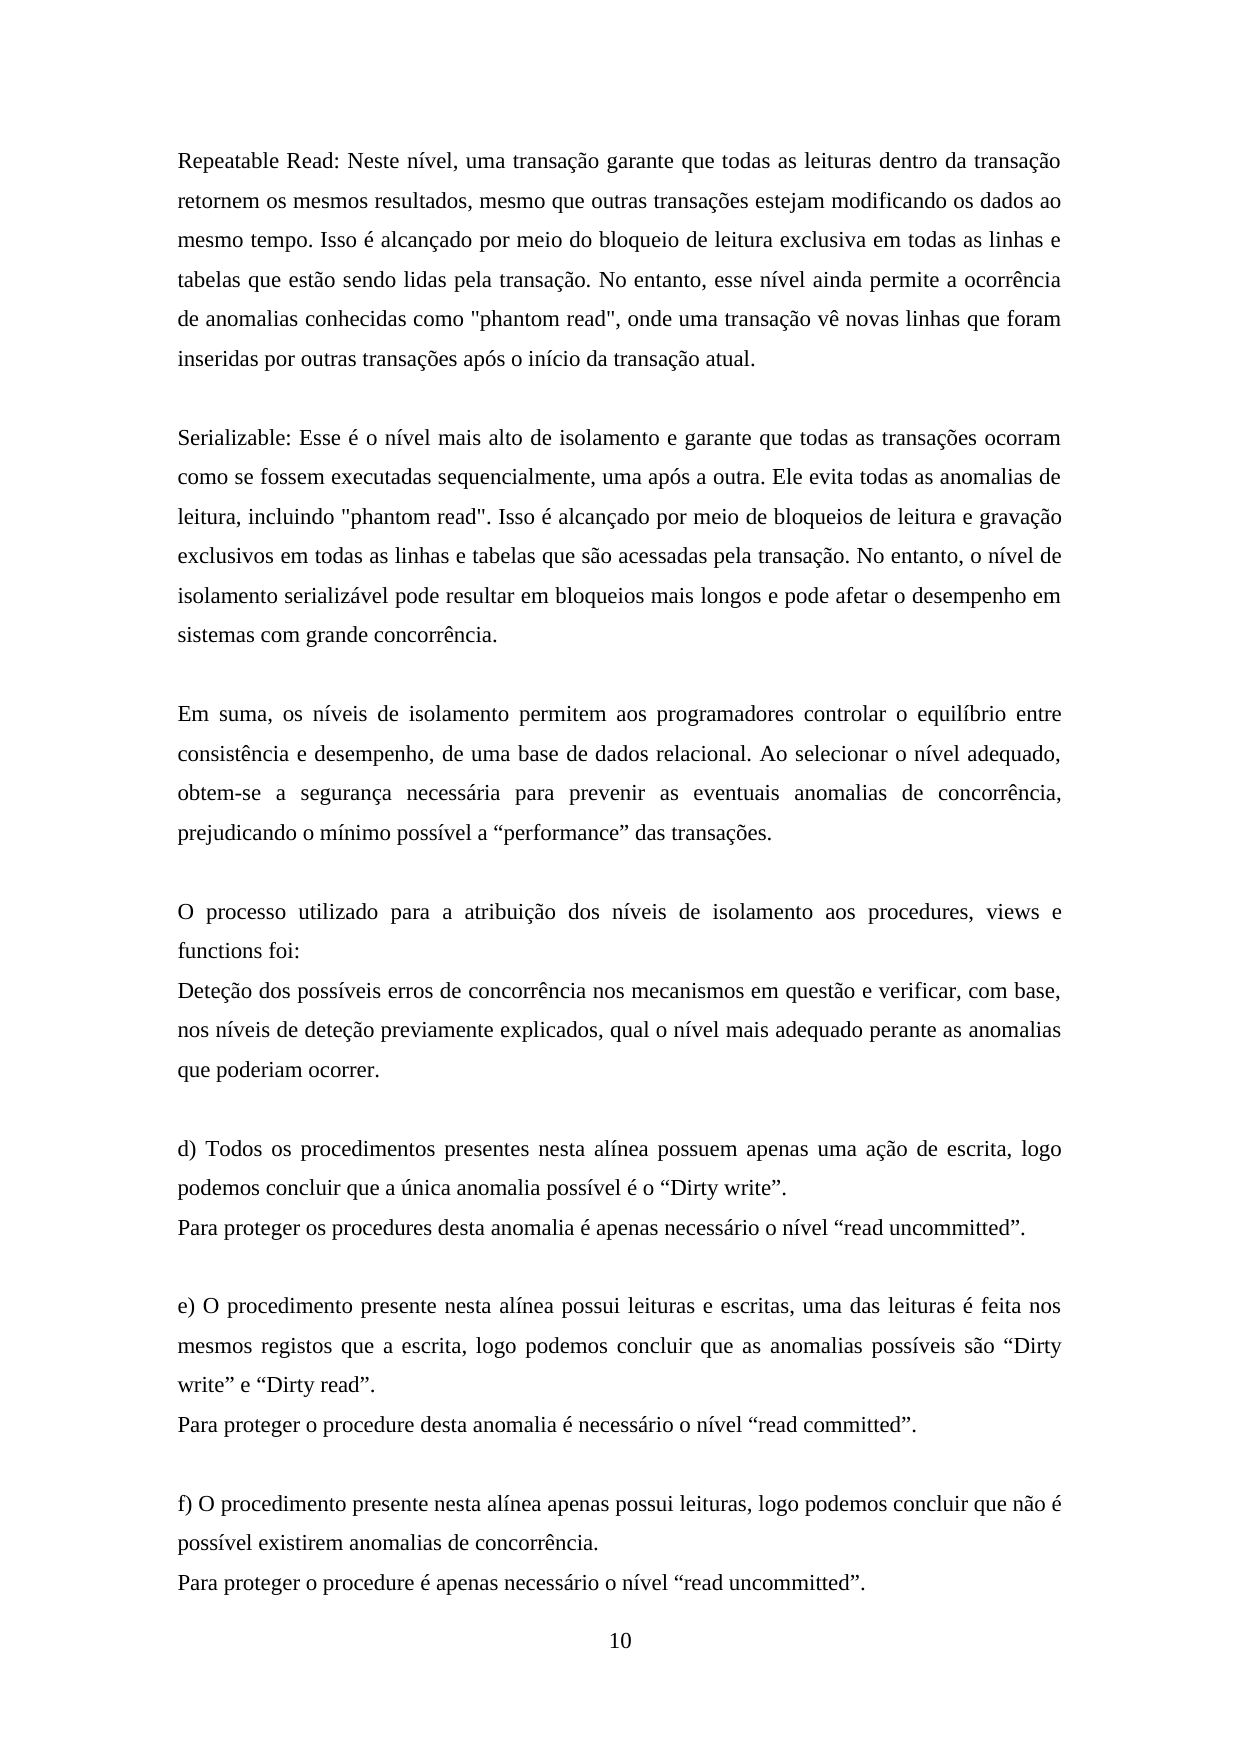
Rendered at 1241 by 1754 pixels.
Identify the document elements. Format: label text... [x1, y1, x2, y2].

text Repeatable Read: Neste nível, uma transação garante que todas as leituras dentro da transação retornem os mesmos resultados, mesmo que outras transações estejam modificando os dados ao mesmo tempo. Isso é alcançado por meio do bloqueio de leitura exclusiva em todas as linhas e tabelas que estão sendo lidas pela transação. No entanto, esse nível ainda permite a ocorrência de anomalias conhecidas como "phantom read", onde uma transação vê novas linhas que foram inseridas por outras transações após o início da transação atual. [177, 148, 1063, 371]
text e) O procedimento presente nesta alínea possui leituras e escritas, uma das leituras é feita nos mesmos registos que a escrita, logo podemos concluir que as anomalias possíveis são “Dirty write” e “Dirty read”. [177, 1292, 1063, 1398]
text Para proteger o procedure desta anomalia é necessário o nível “read committed”. [177, 1411, 1063, 1437]
text Em suma, os níveis de isolamento permitem aos programadores controlar o equilíbrio entre consistência e desempenho, de uma base de dados relacional. Ao selecionar o nível adequado, obtem-se a segurança necessária para prevenir as eventuais anomalias de concorrência, prejudicando o mínimo possível a “performance” das transações. [177, 700, 1063, 845]
text f) O procedimento presente nesta alínea apenas possui leituras, logo podemos concluir que não é possível existirem anomalias de concorrência. [177, 1490, 1063, 1556]
text Para proteger o procedure é apenas necessário o nível “read uncommitted”. [177, 1569, 1063, 1595]
text Para proteger os procedures desta anomalia é apenas necessário o nível “read uncommitted”. [177, 1213, 1063, 1240]
text Serializable: Esse é o nível mais alto de isolamento e garante que todas as transações ocorram como se fossem executadas sequencialmente, uma após a outra. Ele evita todas as anomalias de leitura, incluindo "phantom read". Isso é alcançado por meio de bloqueios de leitura e gravação exclusivos em todas as linhas e tabelas que são acessadas pela transação. No entanto, o nível de isolamento serializável pode resultar em bloqueios mais longos e pode afetar o desempenho em sistemas com grande concorrência. [177, 424, 1063, 648]
text Deteção dos possíveis erros de concorrência nos mecanismos em questão e verificar, com base, nos níveis de deteção previamente explicados, qual o nível mais adequado perante as anomalias que poderiam ocorrer. [177, 977, 1063, 1082]
text d) Todos os procedimentos presentes nesta alínea possuem apenas uma ação de escrita, logo podemos concluir que a única anomalia possível é o “Dirty write”. [177, 1134, 1063, 1200]
text O processo utilizado para a atribuição dos níveis de isolamento aos procedures, views e functions foi: [177, 898, 1063, 963]
